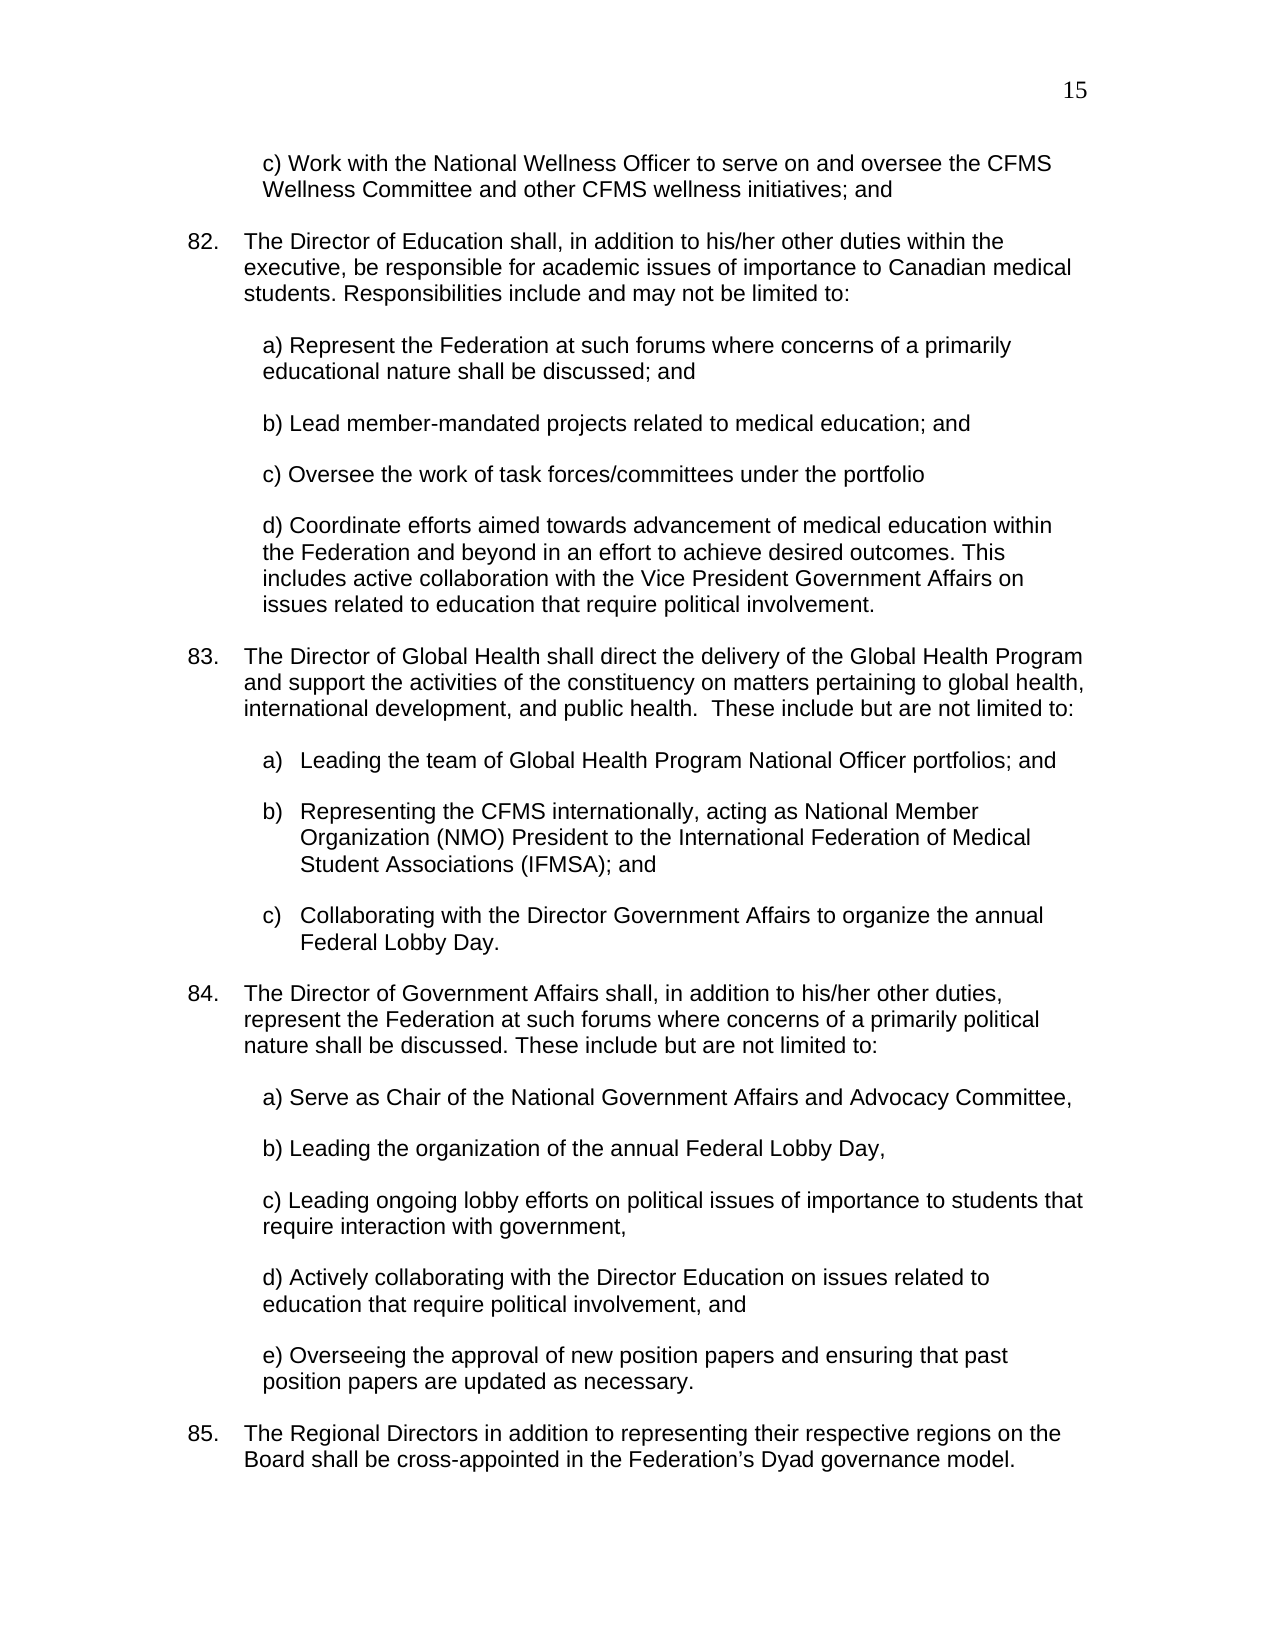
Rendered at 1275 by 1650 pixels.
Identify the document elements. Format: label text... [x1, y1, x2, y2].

text c) Leading ongoing lobby efforts on political issues of importance to students that require interaction with government, [262, 1187, 1087, 1239]
list Leading the team of Global Health Program National Officer portfolios; and [262, 747, 1087, 773]
text c) Work with the National Wellness Officer to serve on and oversee the CFMS Wellness Committee and other CFMS wellness initiatives; and [206, 150, 1087, 203]
text d) Coordinate efforts aimed towards advancement of medical education within the Federation and beyond in an effort to achieve desired outcomes. This includes active collaboration with the Vice President Government Affairs on issues related to education that require political involvement. [262, 512, 1087, 618]
text 85. The Regional Directors in addition to representing their respective regions on the Board shall be cross-appointed in the Federation’s Dyad governance model. [187, 1420, 1087, 1472]
text a) Serve as Chair of the National Government Affairs and Advocacy Committee, [262, 1084, 1087, 1110]
text 84. The Director of Government Affairs shall, in addition to his/her other duties, represent the Federation at such forums where concerns of a primarily political nature shall be discussed. These include but are not limited to: [187, 980, 1087, 1059]
text a) Represent the Federation at such forums where concerns of a primarily educational nature shall be discussed; and [262, 332, 1087, 384]
text b) Lead member-mandated projects related to medical education; and [262, 409, 1087, 436]
list Collaborating with the Director Government Affairs to organize the annual Federal Lobby Day. [262, 902, 1087, 955]
text 83. The Director of Global Health shall direct the delivery of the Global Health Program and support the activities of the constituency on matters pertaining to global health, international development, and public health. These include but are not limited to: [187, 643, 1087, 722]
text d) Actively collaborating with the Director Education on issues related to education that require political involvement, and [262, 1264, 1087, 1317]
text b) Leading the organization of the annual Federal Lobby Day, [262, 1135, 1087, 1162]
text e) Overseeing the approval of new position papers and ensuring that past position papers are updated as necessary. [262, 1342, 1087, 1395]
text 82. The Director of Education shall, in addition to his/her other duties within the executive, be responsible for academic issues of importance to Canadian medical students. Responsibilities include and may not be limited to: [187, 228, 1087, 307]
text c) Oversee the work of task forces/committees under the portfolio [262, 461, 1087, 487]
list Representing the CFMS internationally, acting as National Member Organization (NMO) President to the International Federation of Medical Student Associations (IFMSA); and [262, 798, 1087, 877]
